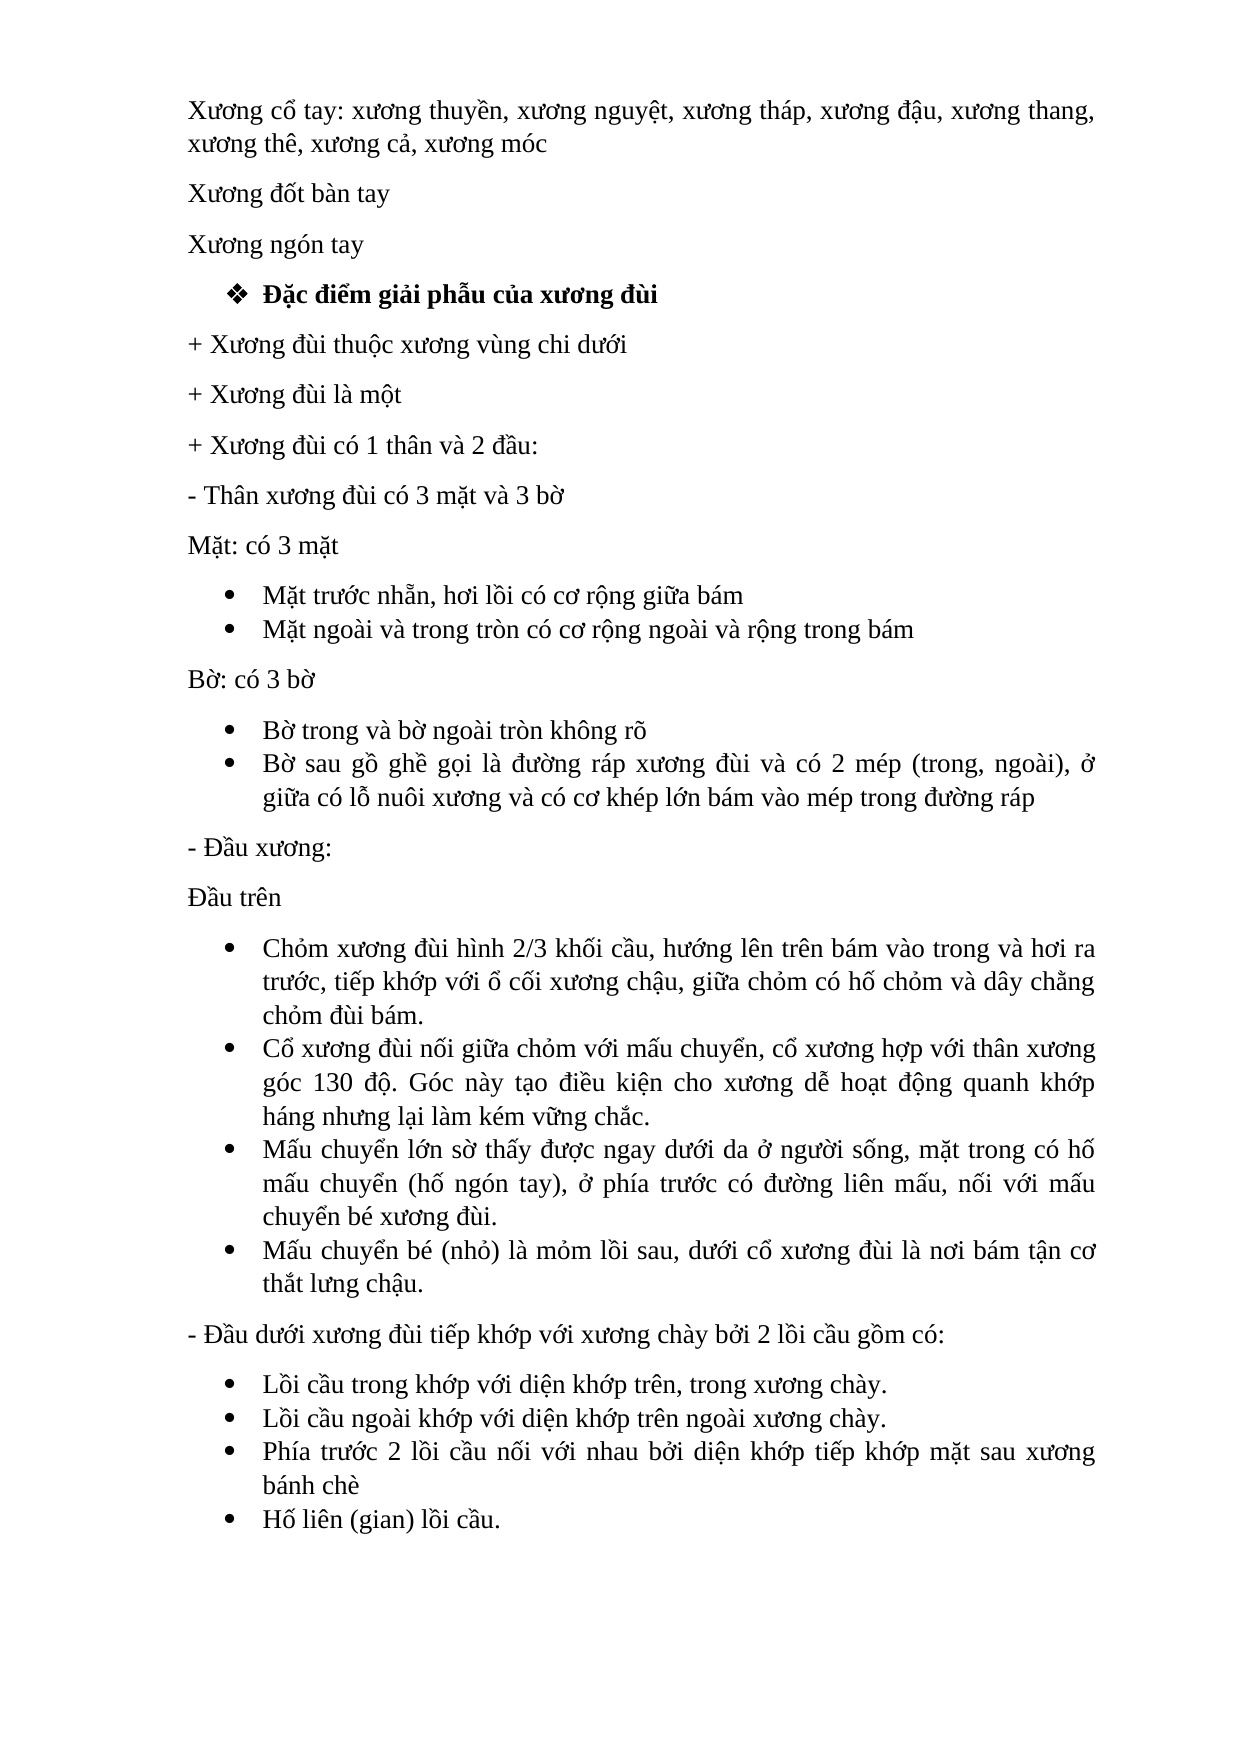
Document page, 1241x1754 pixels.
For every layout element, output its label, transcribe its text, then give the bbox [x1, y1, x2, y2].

list Chỏm xương đùi hình 2/3 khối cầu, hướng lên trên bám vào trong và hơi ra trước, tiếp khớp với ổ cối xương chậu, giữa chỏm có hố chỏm và dây chằng chỏm đùi bám. [225, 932, 1097, 1030]
text + Xương đùi có 1 thân và 2 đầu: [187, 429, 1097, 460]
text + Xương đùi là một [187, 378, 1097, 410]
text Mặt: có 3 mặt [187, 529, 1097, 560]
list Cổ xương đùi nối giữa chỏm với mấu chuyển, cổ xương hợp với thân xương góc 130 độ. Góc này tạo điều kiện cho xương dễ hoạt động quanh khớp háng nhưng lại làm kém vững chắc. [225, 1032, 1097, 1131]
list Lồi cầu trong khớp với diện khớp trên, trong xương chày. [225, 1368, 1097, 1399]
text Đầu trên [187, 882, 1097, 913]
text Bờ: có 3 bờ [187, 663, 1097, 695]
text - Đầu xương: [187, 831, 1097, 862]
text - Thân xương đùi có 3 mặt và 3 bờ [187, 479, 1097, 510]
list Đặc điểm giải phẫu của xương đùi [225, 278, 1097, 309]
list Phía trước 2 lồi cầu nối với nhau bởi diện khớp tiếp khớp mặt sau xương bánh chè [225, 1436, 1097, 1500]
list Mặt ngoài và trong tròn có cơ rộng ngoài và rộng trong bám [225, 613, 1097, 644]
list Mấu chuyển lớn sờ thấy được ngay dưới da ở người sống, mặt trong có hố mấu chuyển (hố ngón tay), ở phía trước có đường liên mấu, nối với mấu chuyển bé xương đùi. [225, 1133, 1097, 1232]
list Mấu chuyển bé (nhỏ) là mỏm lồi sau, dưới cổ xương đùi là nơi bám tận cơ thắt lưng chậu. [225, 1234, 1097, 1299]
text Xương ngón tay [187, 228, 1097, 259]
text Xương đốt bàn tay [187, 177, 1097, 209]
text - Đầu dưới xương đùi tiếp khớp với xương chày bởi 2 lồi cầu gồm có: [187, 1318, 1097, 1349]
text + Xương đùi thuộc xương vùng chi dưới [187, 328, 1097, 359]
list Hố liên (gian) lồi cầu. [225, 1503, 1097, 1534]
list Lồi cầu ngoài khớp với diện khớp trên ngoài xương chày. [225, 1402, 1097, 1433]
list Bờ sau gồ ghề gọi là đường ráp xương đùi và có 2 mép (trong, ngoài), ở giữa có lỗ nuôi xương và có cơ khép lớn bám vào mép trong đường ráp [225, 747, 1097, 812]
text Xương cổ tay: xương thuyền, xương nguyệt, xương tháp, xương đậu, xương thang, xương thê, xương cả, xương móc [187, 94, 1097, 158]
list Bờ trong và bờ ngoài tròn không rõ [225, 714, 1097, 745]
list Mặt trước nhẵn, hơi lồi có cơ rộng giữa bám [225, 579, 1097, 611]
